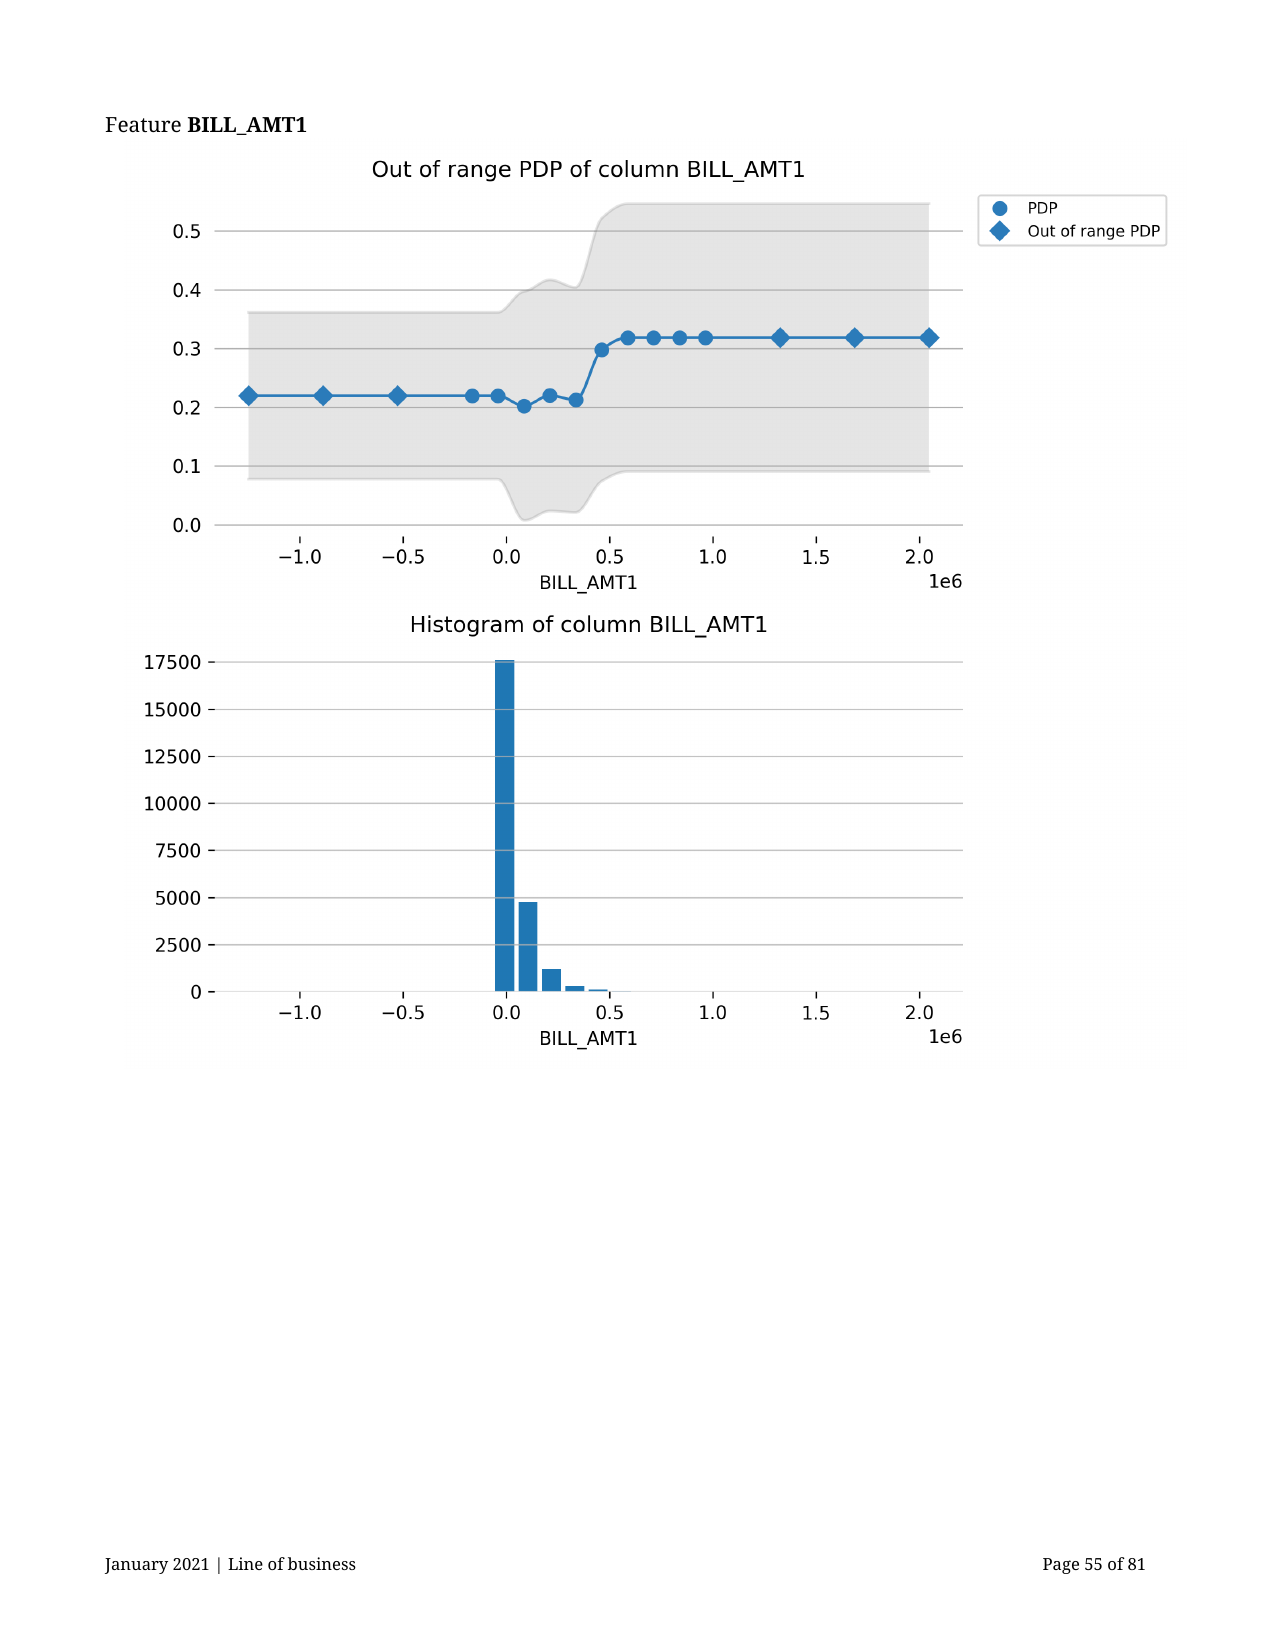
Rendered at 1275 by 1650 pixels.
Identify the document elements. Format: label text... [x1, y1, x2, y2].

picture [123, 138, 1187, 1069]
